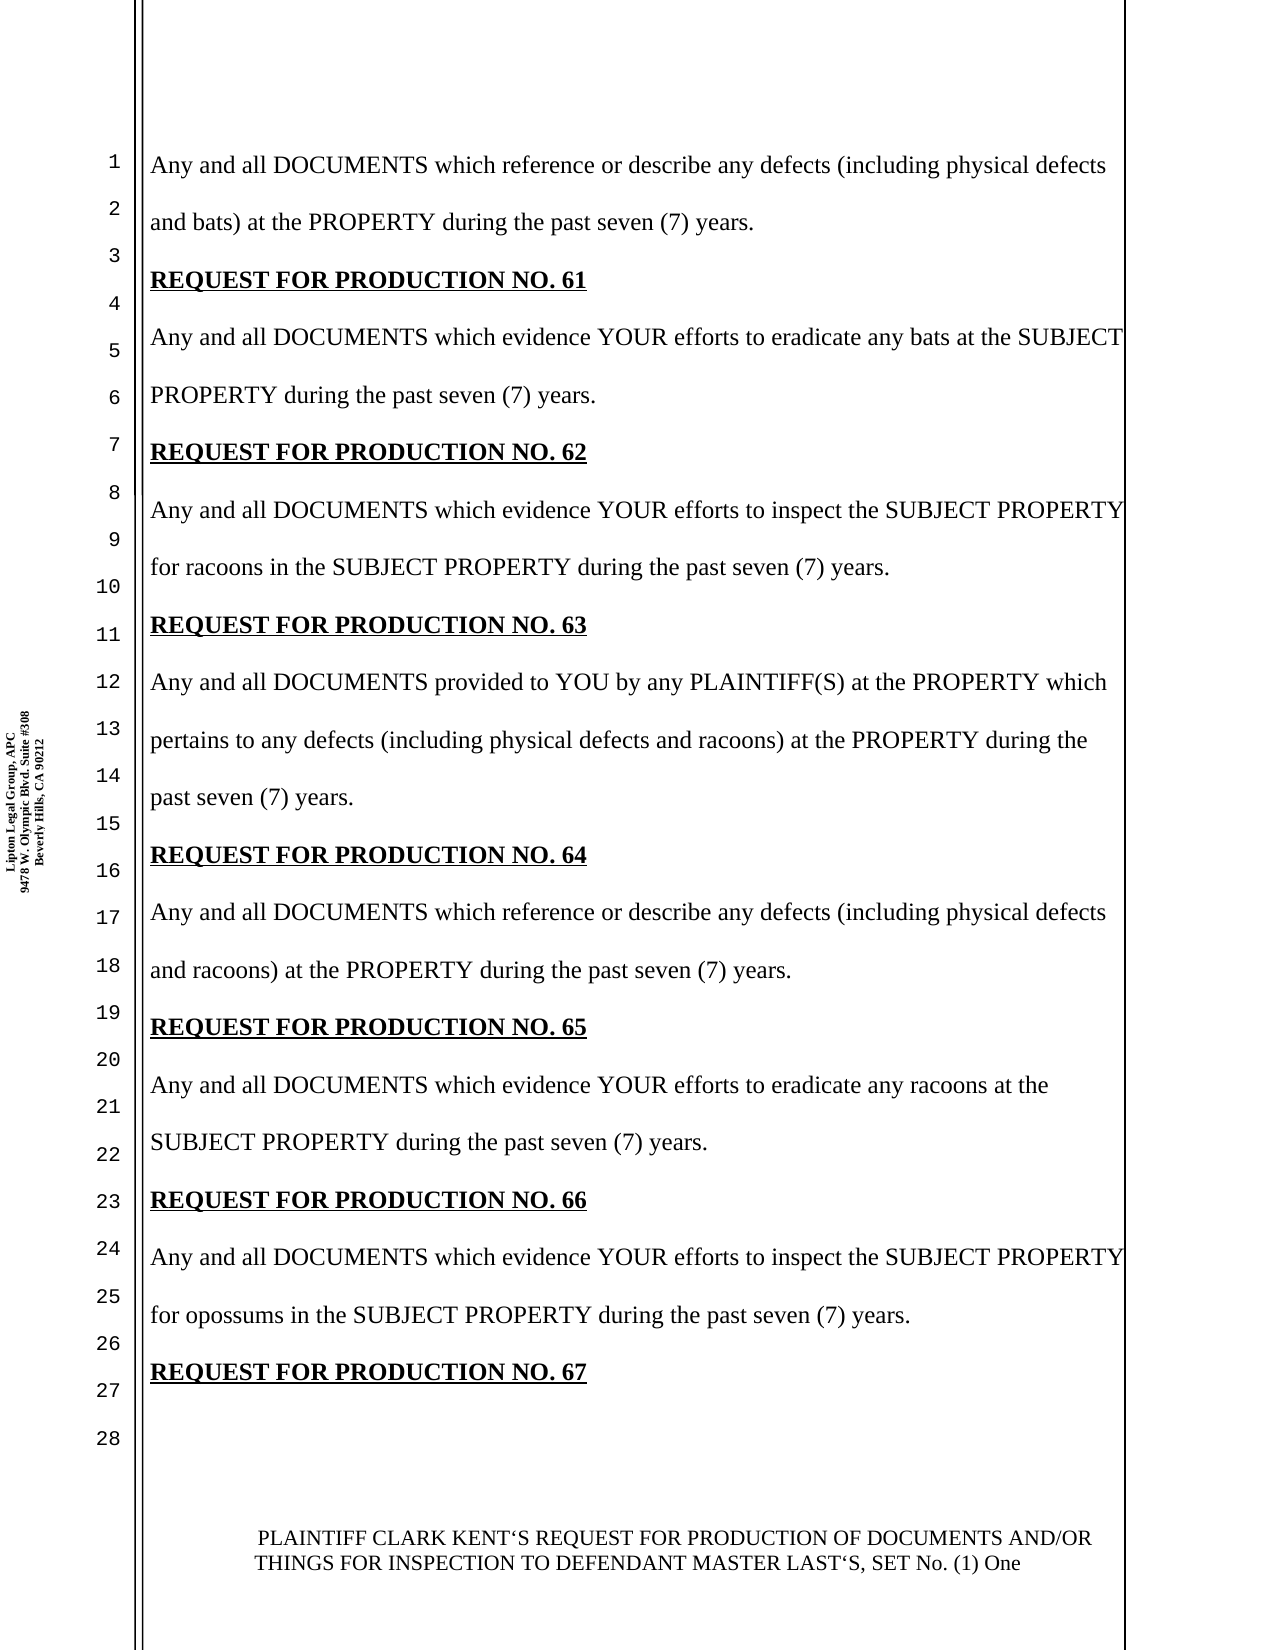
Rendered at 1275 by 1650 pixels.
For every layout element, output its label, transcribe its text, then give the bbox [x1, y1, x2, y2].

text Any and all DOCUMENTS provided to YOU by any PLAINTIFF(S) at the PROPERTY which pertains to any defects (including physical defects and racoons) at the PROPERTY during the past seven (7) years. [150, 667, 1125, 811]
text Any and all DOCUMENTS which evidence YOUR efforts to eradicate any bats at the SUBJECT PROPERTY during the past seven (7) years. [150, 322, 1125, 409]
text REQUEST FOR PRODUCTION NO. 67 [150, 1357, 1125, 1386]
text Any and all DOCUMENTS which reference or describe any defects (including physical defects and racoons) at the PROPERTY during the past seven (7) years. [150, 897, 1125, 984]
text Any and all DOCUMENTS which evidence YOUR efforts to inspect the SUBJECT PROPERTY for opossums in the SUBJECT PROPERTY during the past seven (7) years. [150, 1242, 1125, 1329]
text REQUEST FOR PRODUCTION NO. 65 [150, 1012, 1125, 1041]
text Any and all DOCUMENTS which evidence YOUR efforts to eradicate any racoons at the SUBJECT PROPERTY during the past seven (7) years. [150, 1070, 1125, 1156]
text REQUEST FOR PRODUCTION NO. 61 [150, 265, 1125, 294]
text REQUEST FOR PRODUCTION NO. 66 [150, 1185, 1125, 1214]
text Any and all DOCUMENTS which reference or describe any defects (including physical defects and bats) at the PROPERTY during the past seven (7) years. [150, 150, 1125, 236]
text REQUEST FOR PRODUCTION NO. 63 [150, 610, 1125, 639]
text REQUEST FOR PRODUCTION NO. 62 [150, 437, 1125, 466]
text Any and all DOCUMENTS which evidence YOUR efforts to inspect the SUBJECT PROPERTY for racoons in the SUBJECT PROPERTY during the past seven (7) years. [150, 495, 1125, 581]
text REQUEST FOR PRODUCTION NO. 64 [150, 840, 1125, 869]
